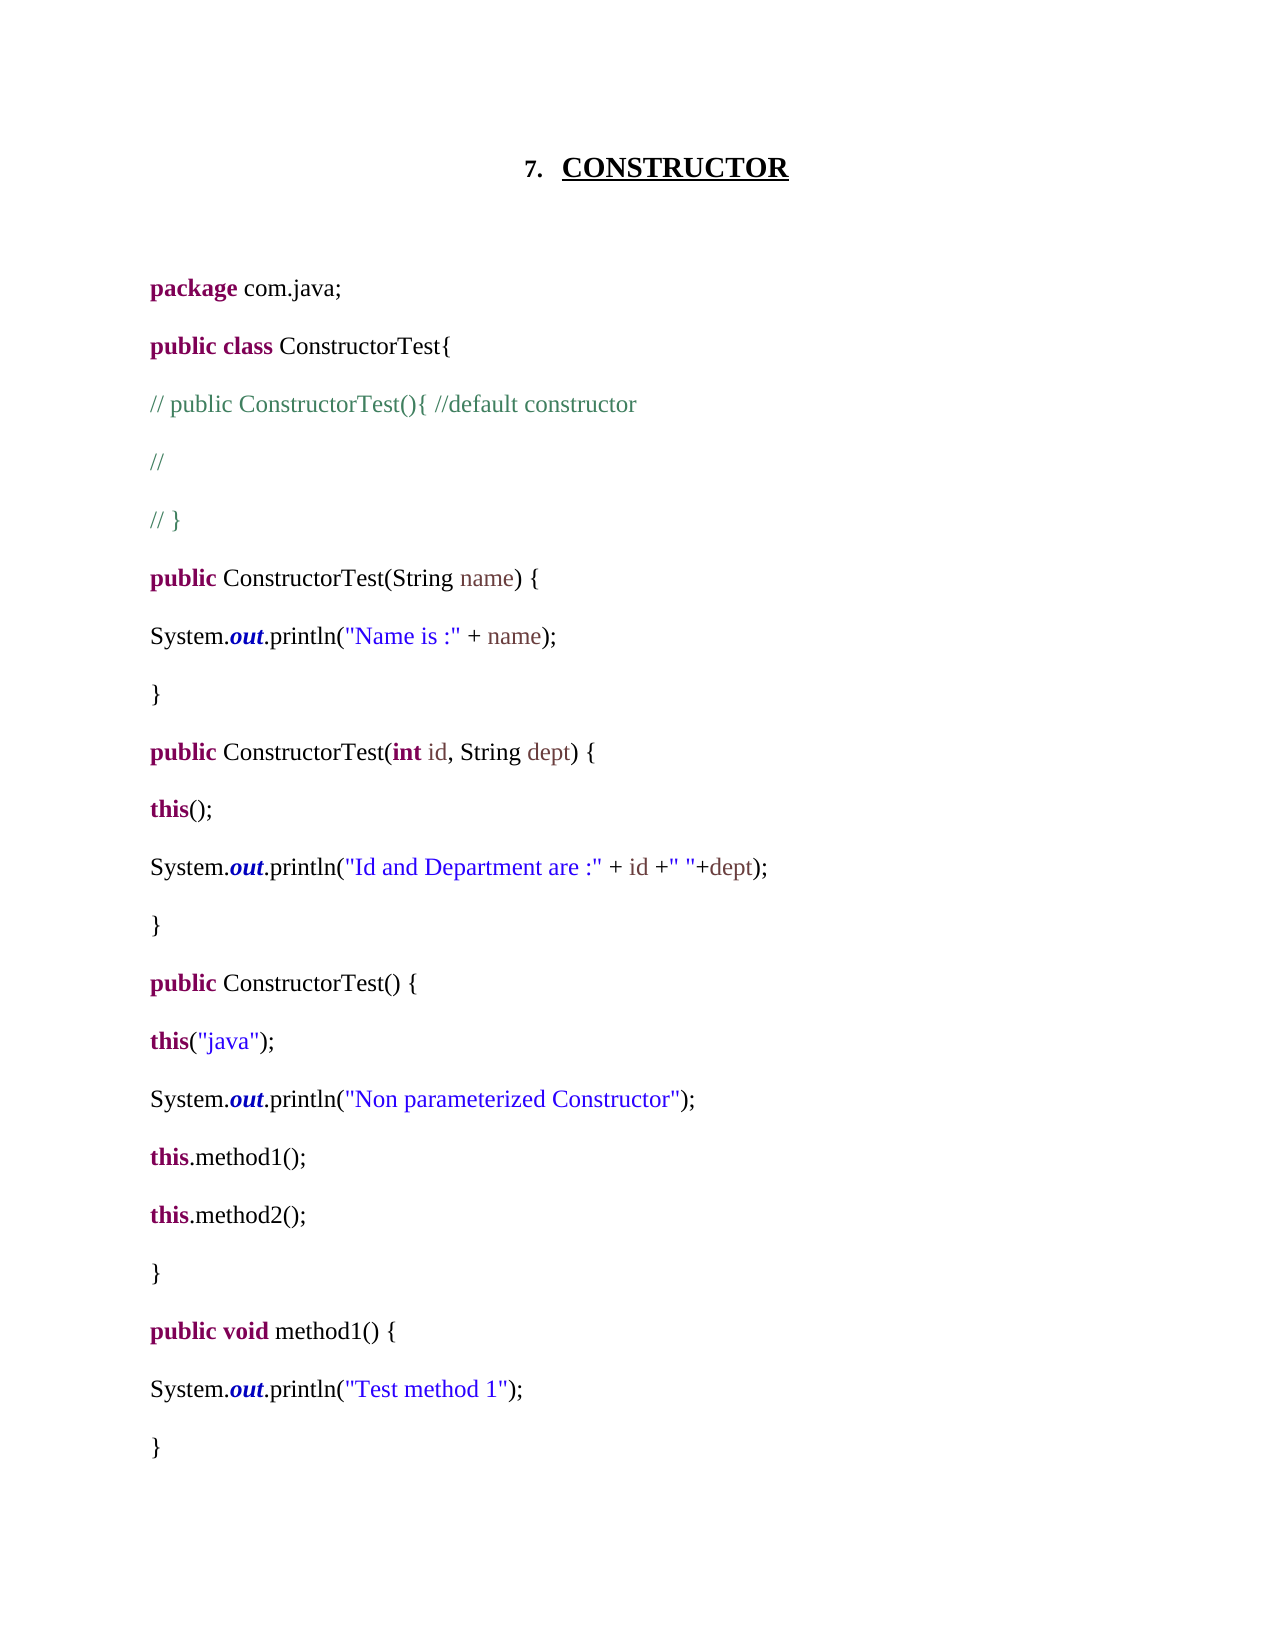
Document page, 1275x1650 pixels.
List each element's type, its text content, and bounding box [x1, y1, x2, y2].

list CONSTRUCTOR [187, 150, 1125, 183]
text } [150, 910, 1125, 939]
text System.out.println("Id and Department are :" + id +" "+dept); [150, 852, 1125, 881]
text // } [150, 505, 1125, 534]
text System.out.println("Test method 1"); [150, 1374, 1125, 1402]
text public ConstructorTest(int id, String dept) { [150, 737, 1125, 765]
text this("java"); [150, 1026, 1125, 1055]
text public void method1() { [150, 1316, 1125, 1344]
text // [150, 447, 1125, 476]
text } [150, 1258, 1125, 1287]
text public class ConstructorTest{ [150, 331, 1125, 360]
text public ConstructorTest() { [150, 968, 1125, 997]
text System.out.println("Name is :" + name); [150, 621, 1125, 649]
text System.out.println("Non parameterized Constructor"); [150, 1084, 1125, 1113]
text public ConstructorTest(String name) { [150, 563, 1125, 592]
text this.method1(); [150, 1142, 1125, 1171]
text package com.java; [150, 273, 1125, 302]
text this.method2(); [150, 1200, 1125, 1229]
text } [150, 679, 1125, 707]
text this(); [150, 794, 1125, 823]
text } [150, 1432, 1125, 1460]
text // public ConstructorTest(){ //default constructor [150, 389, 1125, 418]
